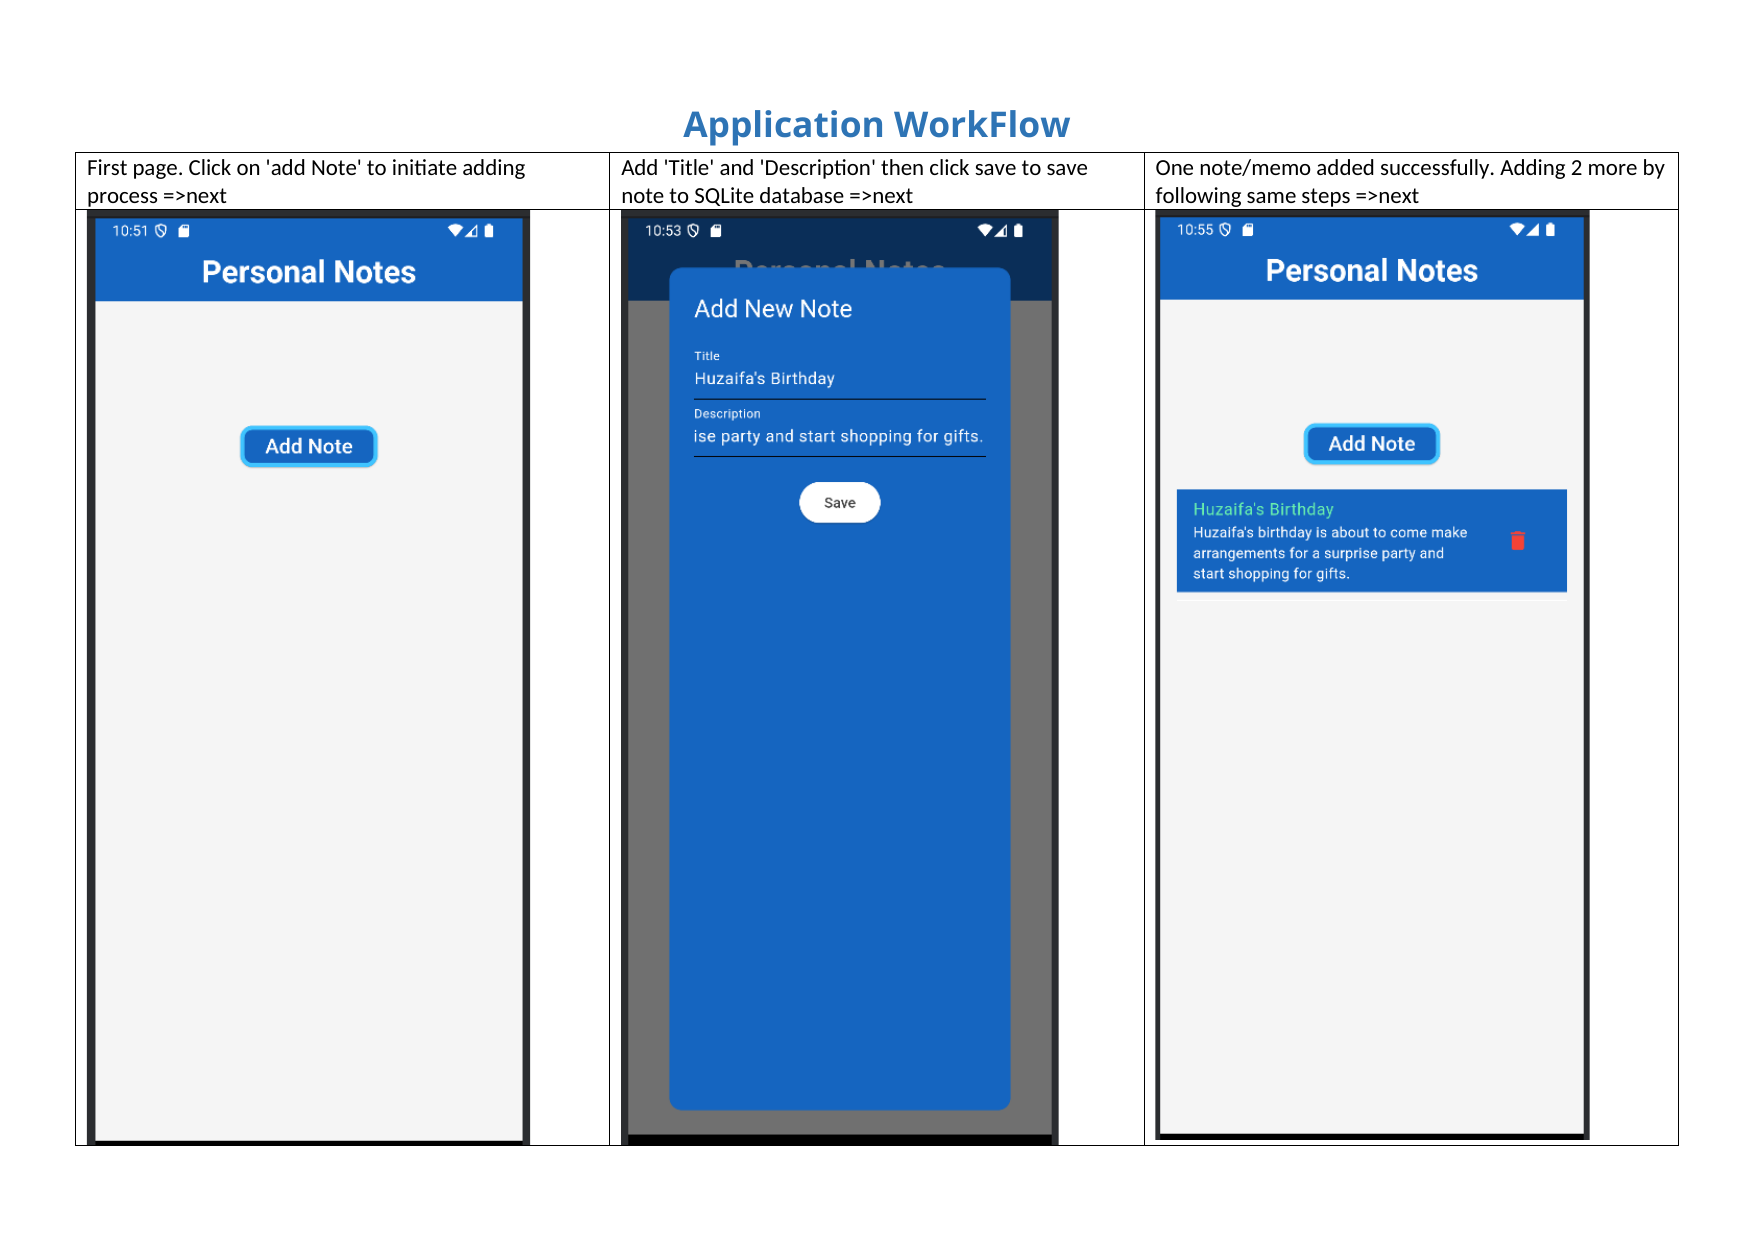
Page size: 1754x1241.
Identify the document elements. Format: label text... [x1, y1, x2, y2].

picture [86, 210, 531, 1145]
subtitle Application WorkFlow [75, 100, 1679, 148]
table_cell [76, 210, 86, 1145]
table_cell [1145, 210, 1678, 1145]
picture [621, 210, 1059, 1145]
table_cell [610, 210, 621, 1145]
table_header First page. Click on 'add Note' to initiate adding process =>next [76, 153, 609, 209]
table_header One note/memo added successfully. Adding 2 more by following same steps =>next [1145, 153, 1678, 209]
table_cell [1059, 210, 1144, 1145]
table_header Add 'Title' and 'Description' then click save to save note to SQLite database =>next [610, 153, 1144, 209]
table_cell [531, 210, 609, 1145]
picture [1155, 210, 1590, 1140]
